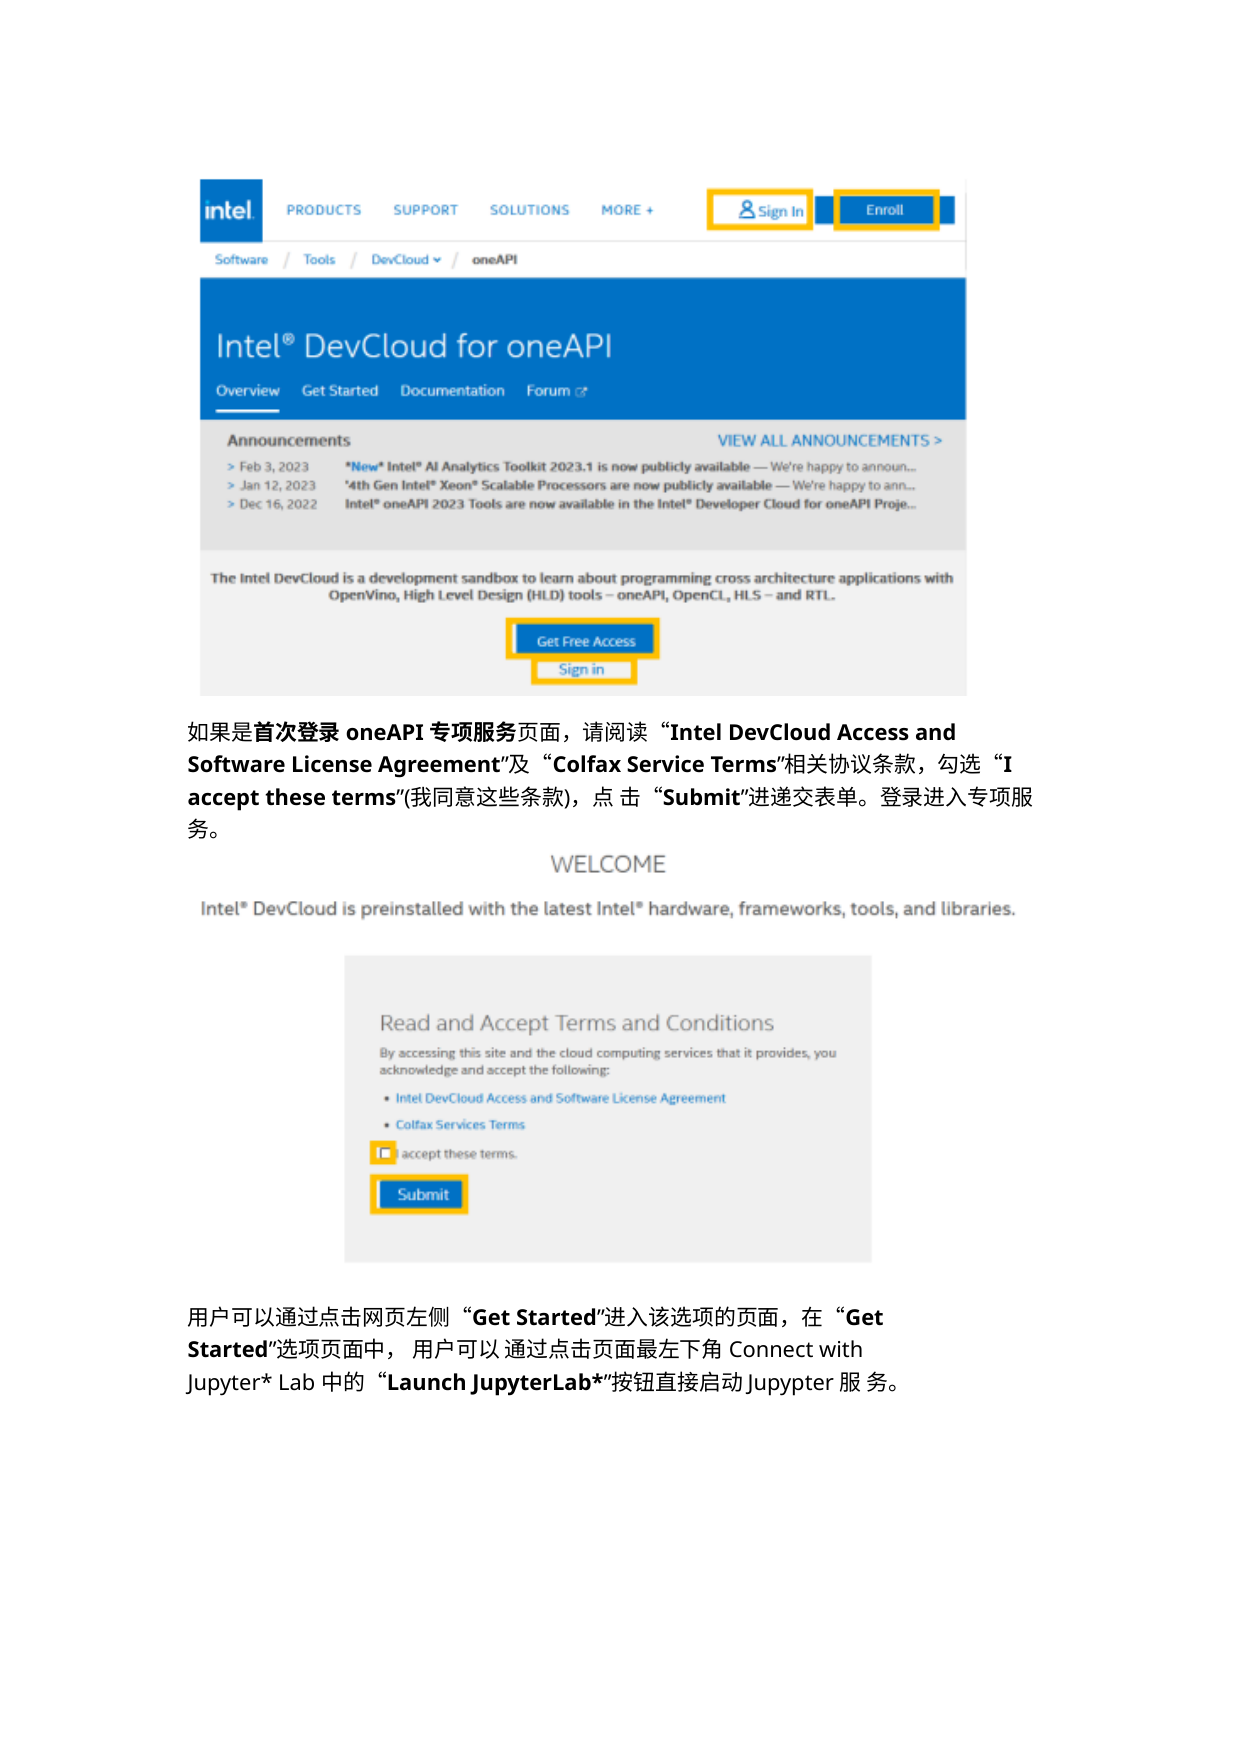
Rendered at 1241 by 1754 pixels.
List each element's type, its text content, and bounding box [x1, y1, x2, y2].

picture [187, 162, 984, 696]
text 用户可以通过点击网页左侧“Get Started”进入该选项的页面，在“Get Started”选项页面中， 用户可以 通过点击页面最左下角 Connect with Jupyter* Lab 中的“Launch JupyterLab*”按钮直接启动 Jupypter 服 务。 [187, 1299, 943, 1397]
picture [187, 844, 1034, 1270]
text 如果是首次登录 oneAPI 专项服务页面，请阅读“Intel DevCloud Access and Software License Agreement”及“Colfax Service Terms”相关协议条款，勾选“I accept these terms”(我同意这些条款)，点 击“Submit”进递交表单。登录进入专项服务。 [187, 714, 1053, 844]
